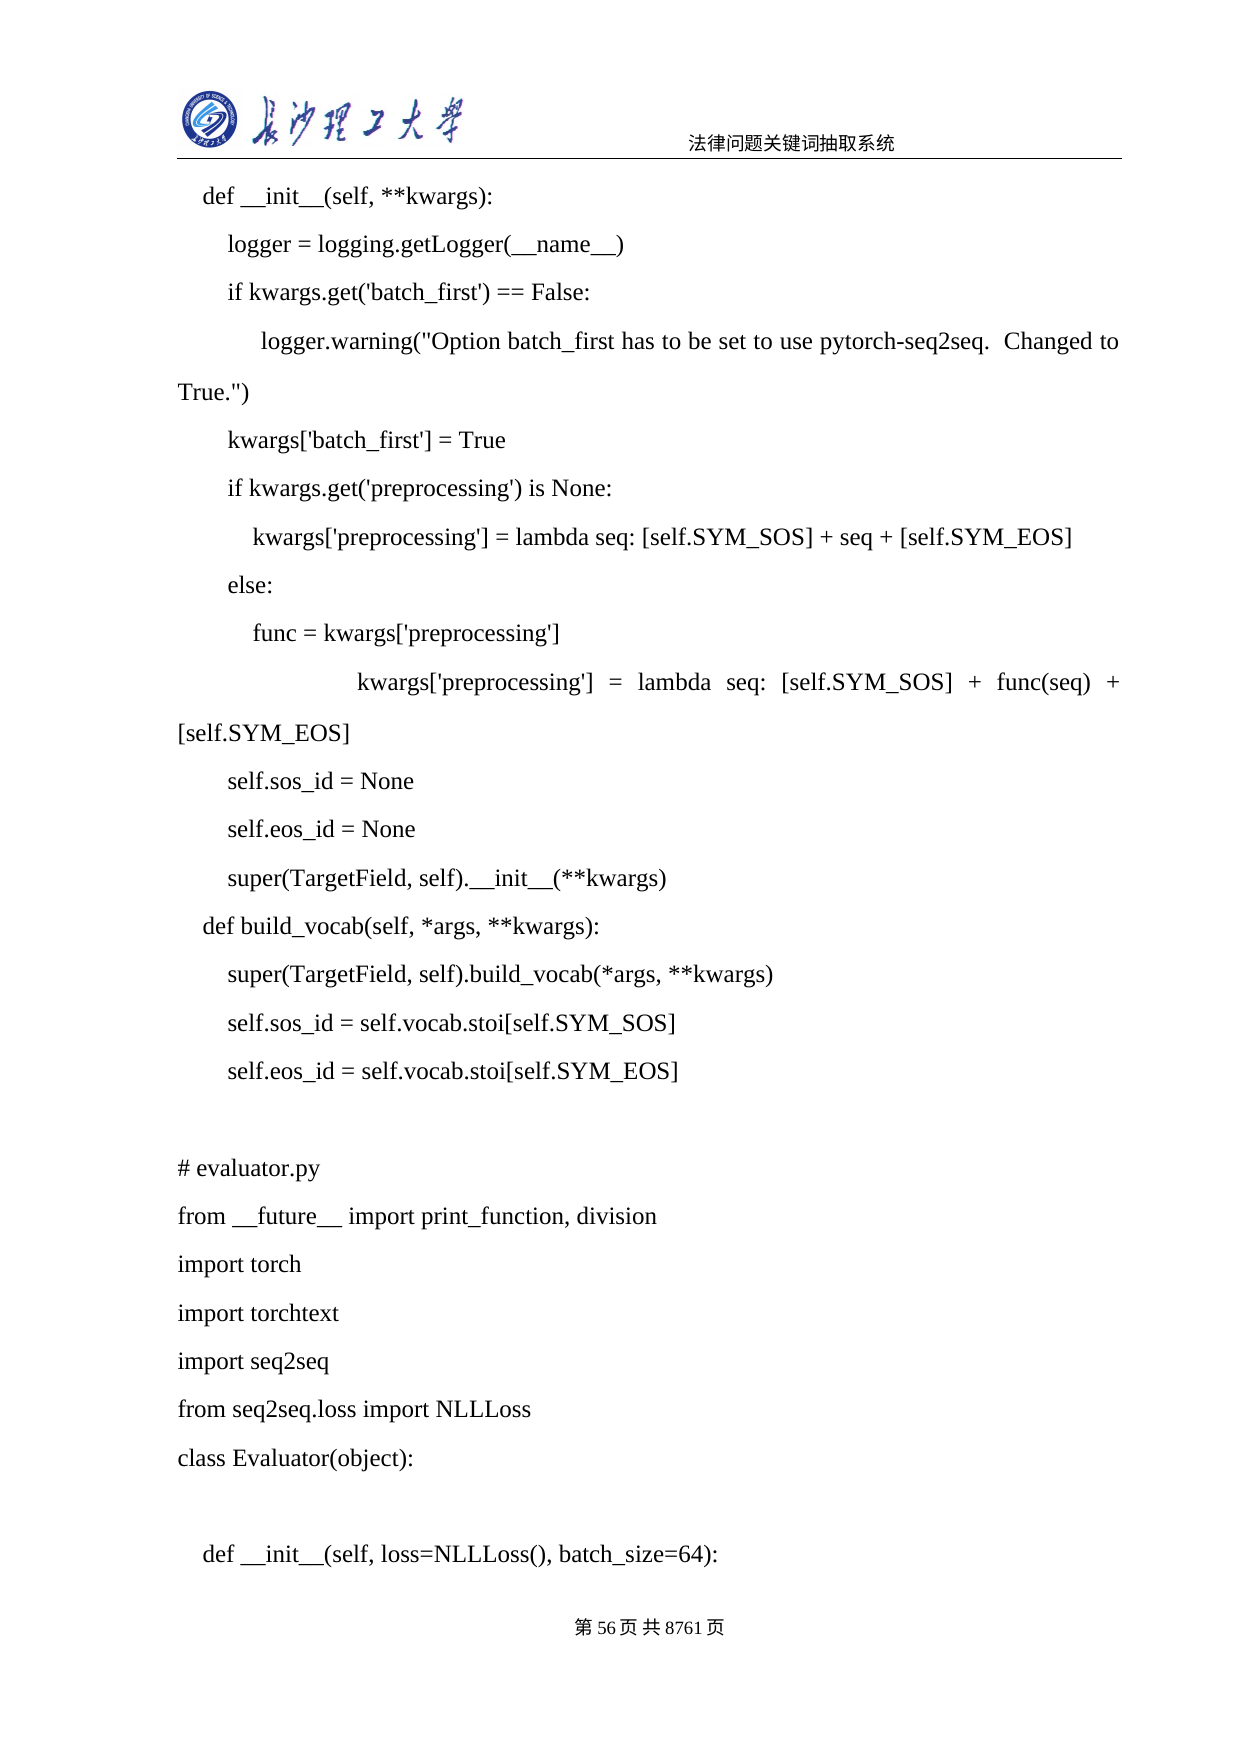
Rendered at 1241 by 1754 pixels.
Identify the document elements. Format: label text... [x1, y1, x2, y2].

text super(TargetField, self).build_vocab(*args, **kwargs) [177, 957, 1122, 991]
text self.eos_id = self.vocab.stoi[self.SYM_EOS] [177, 1053, 1122, 1087]
text func = kwargs['preprocessing'] [177, 616, 1122, 650]
text import torchtext [177, 1295, 1122, 1329]
text from seq2seq.loss import NLLLoss [177, 1392, 1122, 1426]
text kwargs['preprocessing'] = lambda seq: [self.SYM_SOS] + seq + [self.SYM_EOS] [177, 519, 1122, 553]
text if kwargs.get('batch_first') == False: [177, 275, 1122, 309]
text kwargs['batch_first'] = True [177, 422, 1122, 456]
text self.sos_id = self.vocab.stoi[self.SYM_SOS] [177, 1005, 1122, 1039]
picture [177, 88, 478, 150]
text class Evaluator(object): [177, 1440, 1122, 1474]
text self.sos_id = None [177, 763, 1122, 797]
text logger.warning("Option batch_first has to be set to use pytorch-seq2seq. Changed to True.") [177, 323, 1122, 408]
text self.eos_id = None [177, 812, 1122, 846]
text import seq2seq [177, 1343, 1122, 1377]
text if kwargs.get('preprocessing') is None: [177, 471, 1122, 505]
text logger = logging.getLogger(__name__) [177, 226, 1122, 260]
text else: [177, 567, 1122, 601]
text super(TargetField, self).__init__(**kwargs) [177, 860, 1122, 894]
text # evaluator.py [177, 1150, 1122, 1184]
text kwargs['preprocessing'] = lambda seq: [self.SYM_SOS] + func(seq) + [self.SYM_EOS] [177, 664, 1122, 749]
text def __init__(self, **kwargs): [177, 178, 1122, 212]
text import torch [177, 1247, 1122, 1281]
text def __init__(self, loss=NLLLoss(), batch_size=64): [177, 1537, 1122, 1571]
text from __future__ import print_function, division [177, 1198, 1122, 1232]
text def build_vocab(self, *args, **kwargs): [177, 908, 1122, 942]
